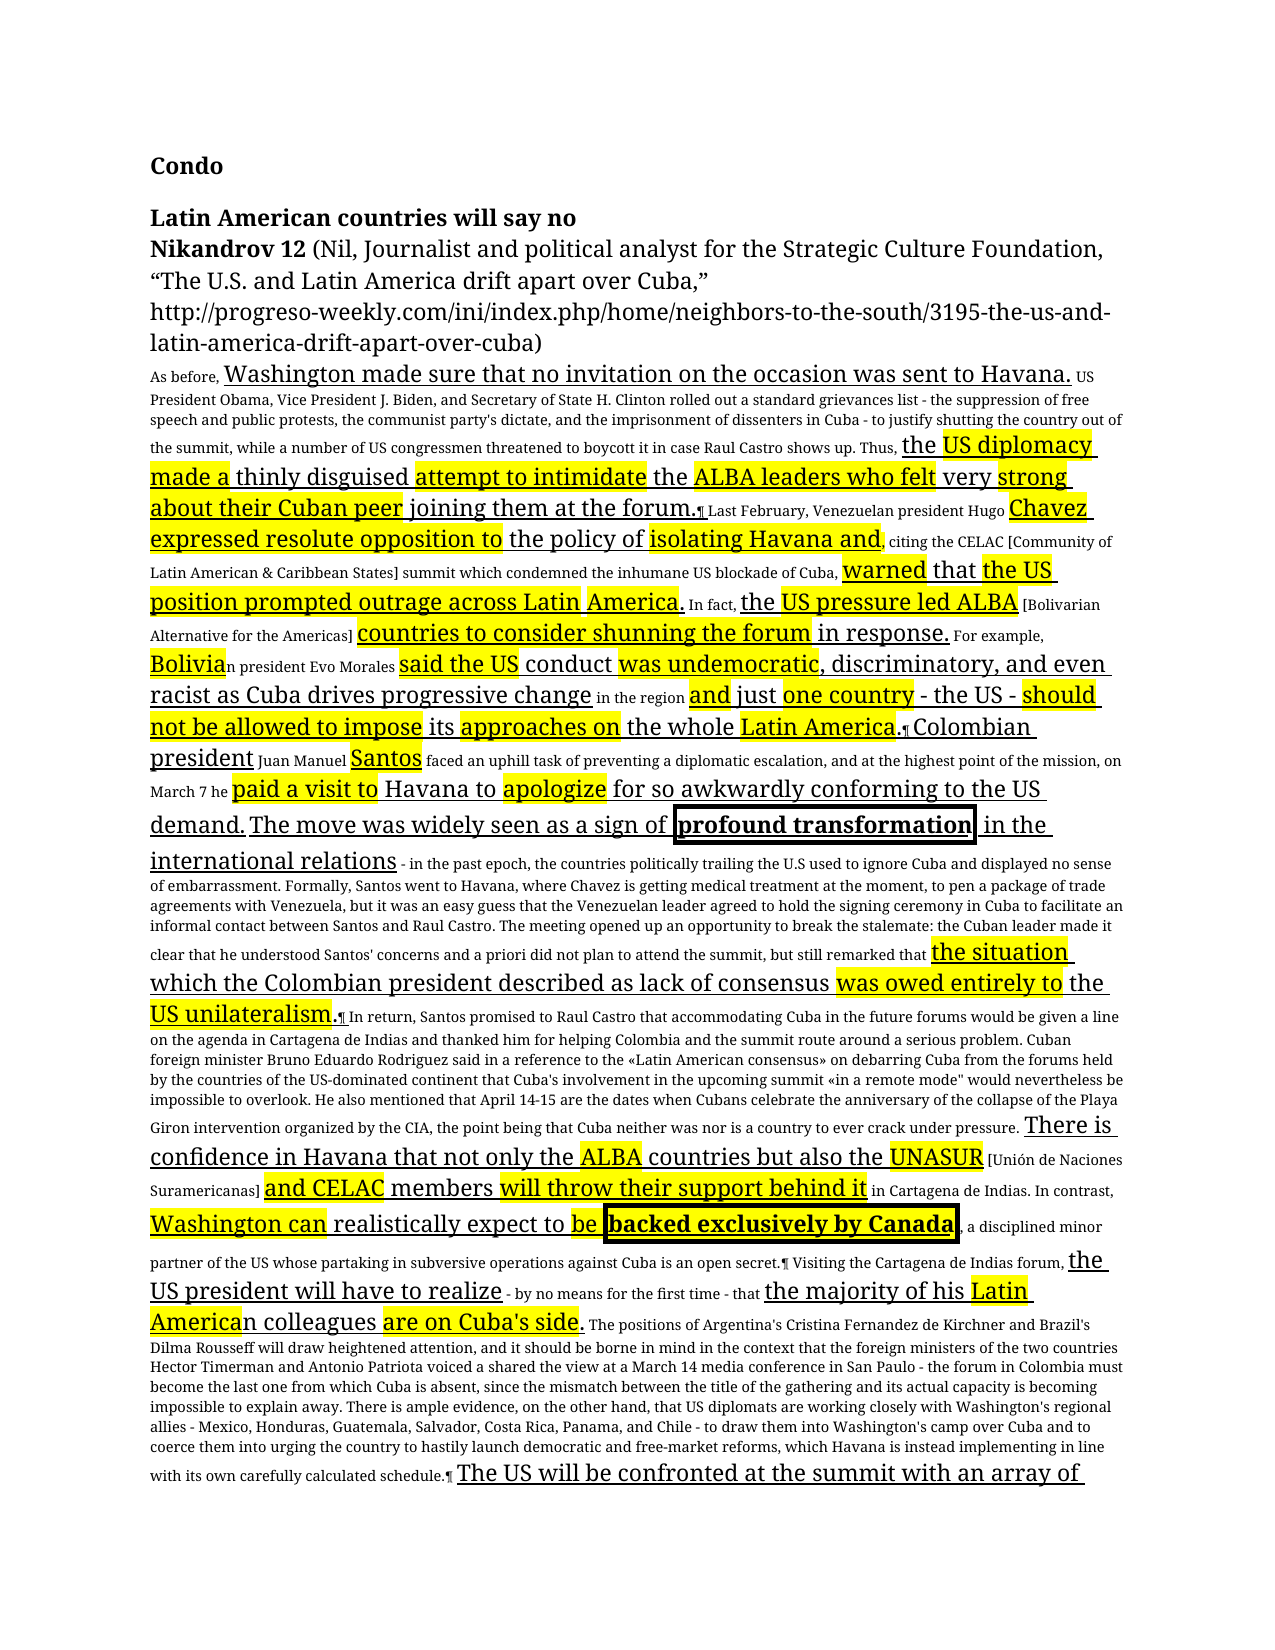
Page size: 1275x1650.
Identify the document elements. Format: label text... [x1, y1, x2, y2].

text Nikandrov 12 (Nil, Journalist and political analyst for the Strategic Culture Foundation, “The U.S. and Latin America drift apart over Cuba,” http://progreso-weekly.com/ini/index.php/home/neighbors-to-the-south/3195-the-us-and-latin-america-drift-apart-over-cuba) [150, 233, 1125, 358]
subtitle Condo [150, 150, 1125, 181]
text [150, 358, 1125, 1488]
subtitle Latin American countries will say no [150, 202, 1125, 233]
